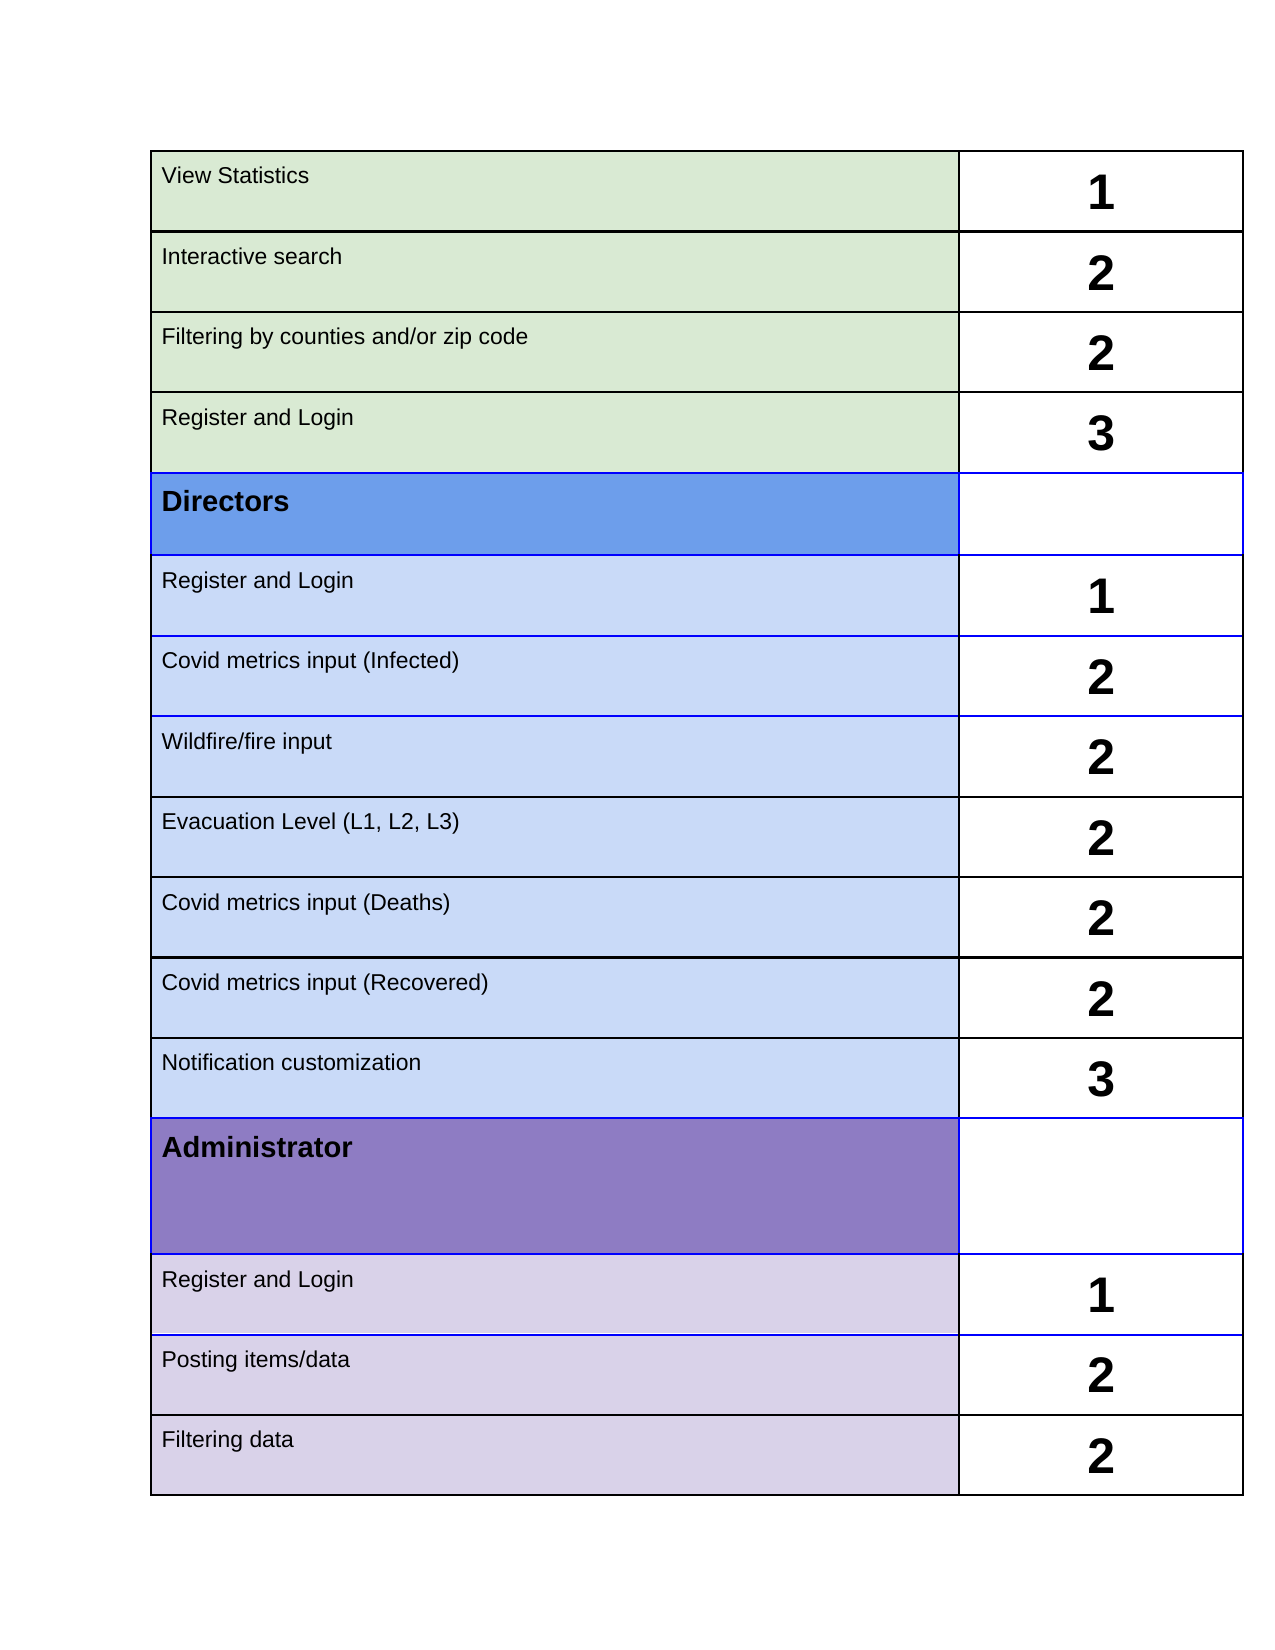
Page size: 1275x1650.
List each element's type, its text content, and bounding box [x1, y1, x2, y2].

table_cell Administrator [152, 1119, 958, 1253]
table_cell Posting items/data [152, 1336, 958, 1414]
table_cell Filtering by counties and/or zip code [152, 313, 958, 391]
table_cell 2 [960, 798, 1242, 876]
table_cell 2 [960, 1416, 1242, 1494]
table_cell Covid metrics input (Recovered) [152, 959, 958, 1037]
table_cell Filtering data [152, 1416, 958, 1494]
table_cell Covid metrics input (Infected) [152, 637, 958, 715]
table_cell Register and Login [152, 393, 958, 472]
table_cell 2 [960, 637, 1242, 715]
table_cell 2 [960, 1336, 1242, 1414]
table_cell 2 [960, 878, 1242, 956]
table_cell 3 [960, 1039, 1242, 1117]
table_cell 3 [960, 393, 1242, 472]
table_cell Notification customization [152, 1039, 958, 1117]
table_cell 1 [960, 556, 1242, 635]
table_cell 2 [960, 959, 1242, 1037]
table_cell [960, 1119, 1242, 1253]
table_cell 2 [960, 313, 1242, 391]
table_cell Evacuation Level (L1, L2, L3) [152, 798, 958, 876]
table_cell Covid metrics input (Deaths) [152, 878, 958, 956]
table_cell 1 [960, 152, 1242, 230]
table_cell 2 [960, 233, 1242, 311]
table_cell Register and Login [152, 556, 958, 635]
table_cell View Statistics [152, 152, 958, 230]
table_cell Wildfire/fire input [152, 717, 958, 796]
table_cell 2 [960, 717, 1242, 796]
table_cell Interactive search [152, 233, 958, 311]
table_cell 1 [960, 1255, 1242, 1333]
table_cell [960, 474, 1242, 554]
table_cell Register and Login [152, 1255, 958, 1333]
table_cell Directors [152, 474, 958, 554]
